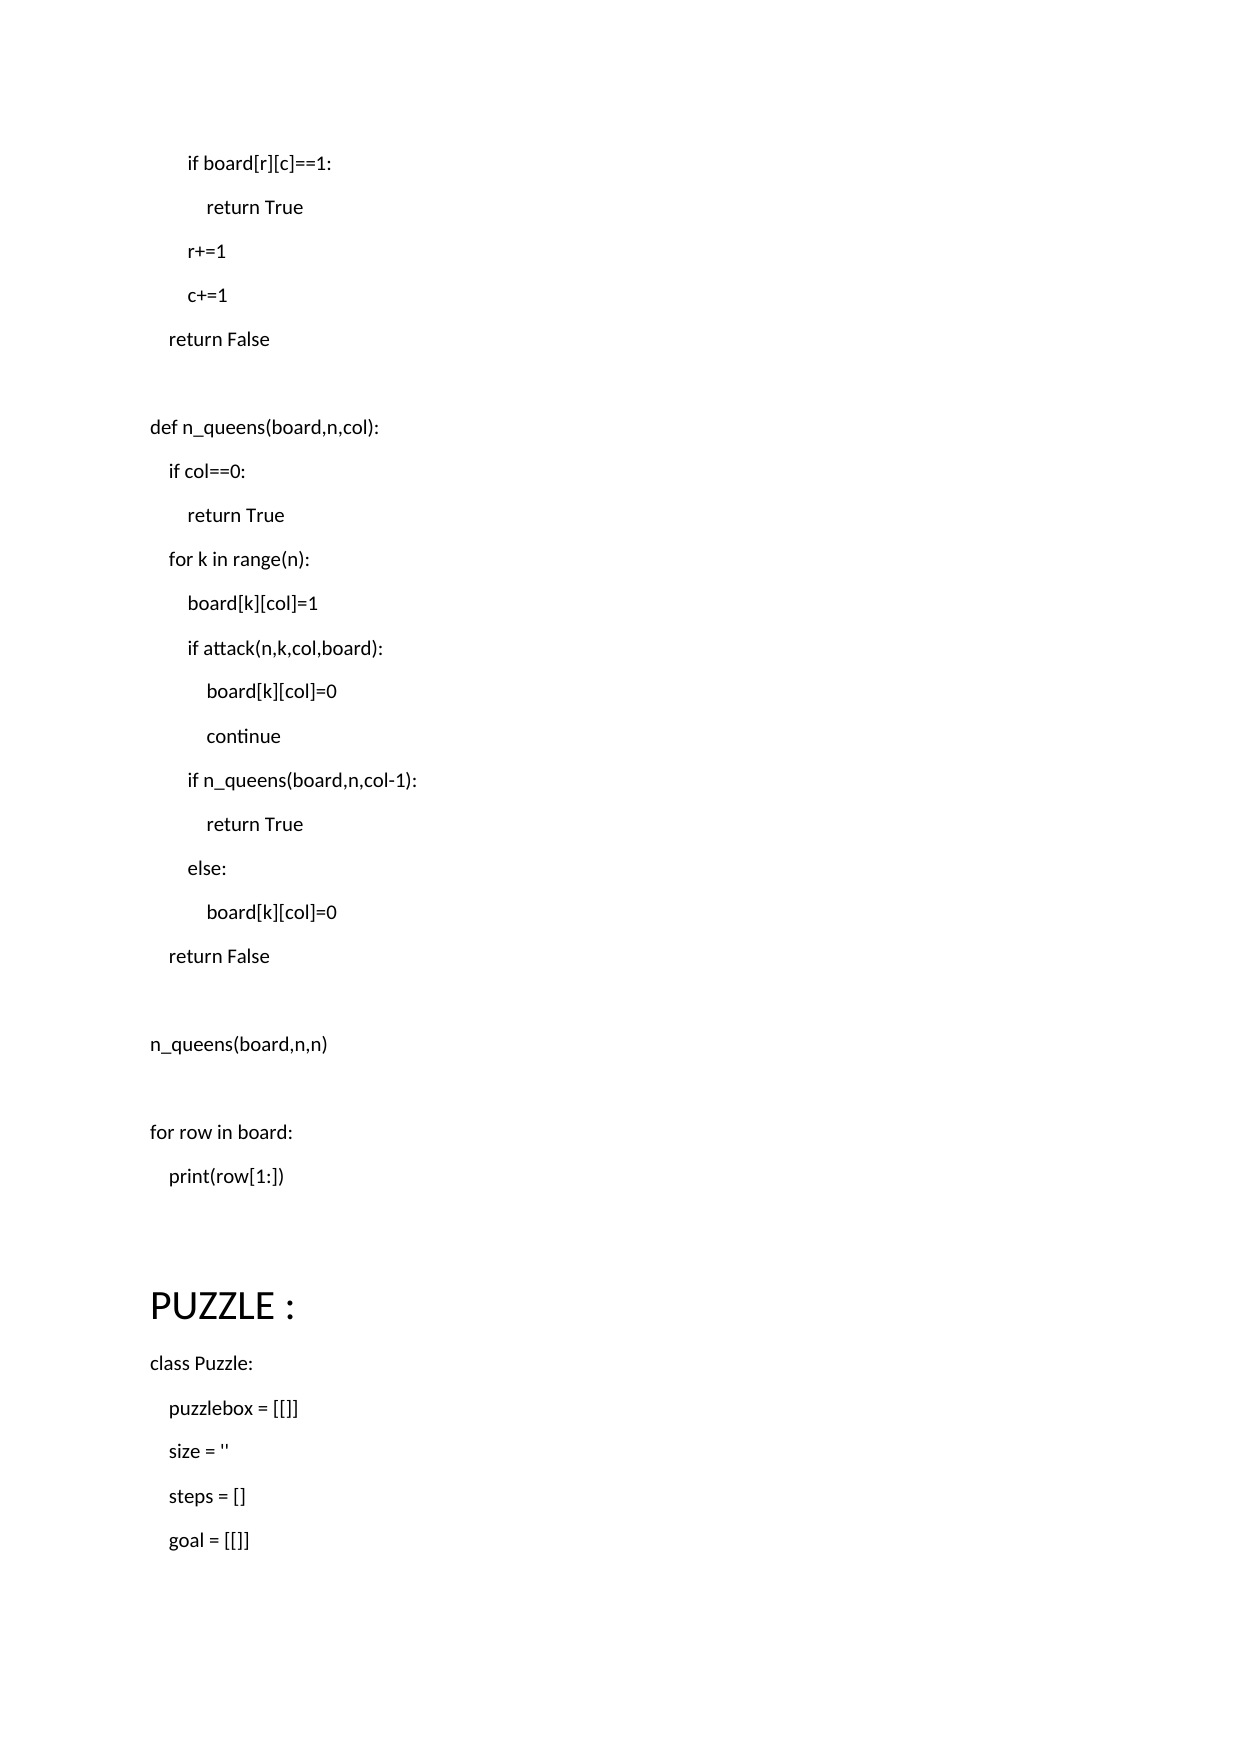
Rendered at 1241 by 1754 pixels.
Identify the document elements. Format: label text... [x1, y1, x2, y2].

text r+=1 [150, 238, 1090, 263]
text for row in board: [150, 1119, 1090, 1145]
text continue [150, 723, 1090, 748]
text board[k][col]=0 [150, 899, 1090, 924]
text goal = [[]] [150, 1527, 1090, 1552]
text for k in range(n): [150, 547, 1090, 572]
text return True [150, 502, 1090, 528]
text size = '' [150, 1439, 1090, 1464]
text def n_queens(board,n,col): [150, 414, 1090, 440]
text return False [150, 326, 1090, 352]
text board[k][col]=0 [150, 679, 1090, 704]
text if n_queens(board,n,col-1): [150, 767, 1090, 792]
text PUZZLE : [150, 1279, 1090, 1330]
text class Puzzle: [150, 1351, 1090, 1376]
text if col==0: [150, 458, 1090, 484]
text return False [150, 943, 1090, 968]
text board[k][col]=1 [150, 591, 1090, 616]
text print(row[1:]) [150, 1163, 1090, 1189]
text steps = [] [150, 1483, 1090, 1508]
text puzzlebox = [[]] [150, 1395, 1090, 1420]
text n_queens(board,n,n) [150, 1031, 1090, 1057]
text if board[r][c]==1: [150, 150, 1090, 175]
text return True [150, 194, 1090, 219]
text if attack(n,k,col,board): [150, 635, 1090, 660]
text else: [150, 855, 1090, 880]
text return True [150, 811, 1090, 836]
text c+=1 [150, 282, 1090, 308]
